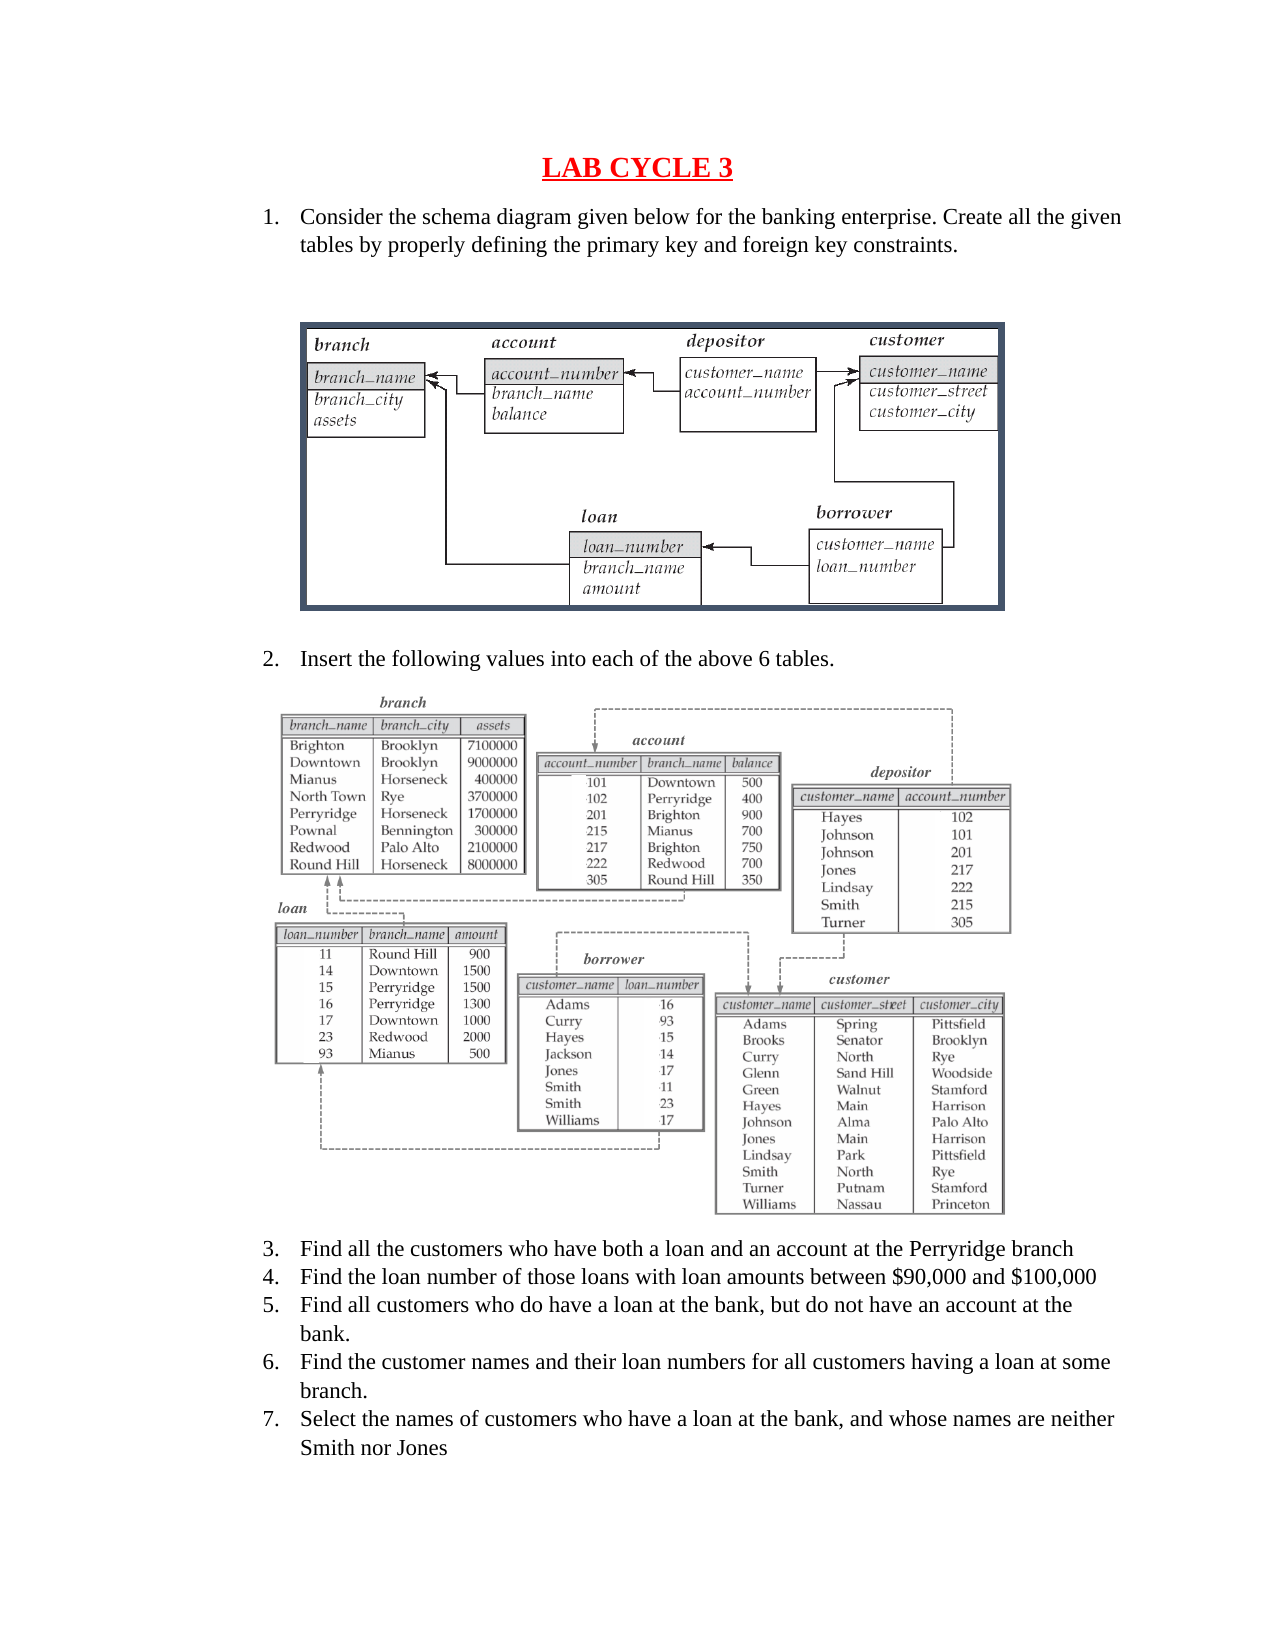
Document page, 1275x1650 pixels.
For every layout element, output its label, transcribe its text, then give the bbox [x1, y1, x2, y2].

list Find all customers who do have a loan at the bank, but do not have an account at the bank. [262, 1292, 1125, 1346]
list Consider the schema diagram given below for the banking enterprise. Create all the given tables by properly defining the primary key and foreign key constraints. [262, 203, 1125, 258]
list Find the customer names and their loan numbers for all customers having a loan at some branch. [262, 1348, 1125, 1403]
text LAB CYCLE 3 [150, 150, 1125, 183]
list Find all the customers who have both a loan and an account at the Perryridge branch [262, 1235, 1125, 1261]
list Insert the following values into each of the above 6 tables. [262, 645, 1125, 671]
list Select the names of customers who have a loan at the bank, and whose names are neither Smith nor Jones [262, 1405, 1125, 1460]
picture [306, 328, 998, 605]
picture [262, 689, 1013, 1216]
list Find the loan number of those loans with loan amounts between $90,000 and $100,000 [262, 1263, 1125, 1289]
